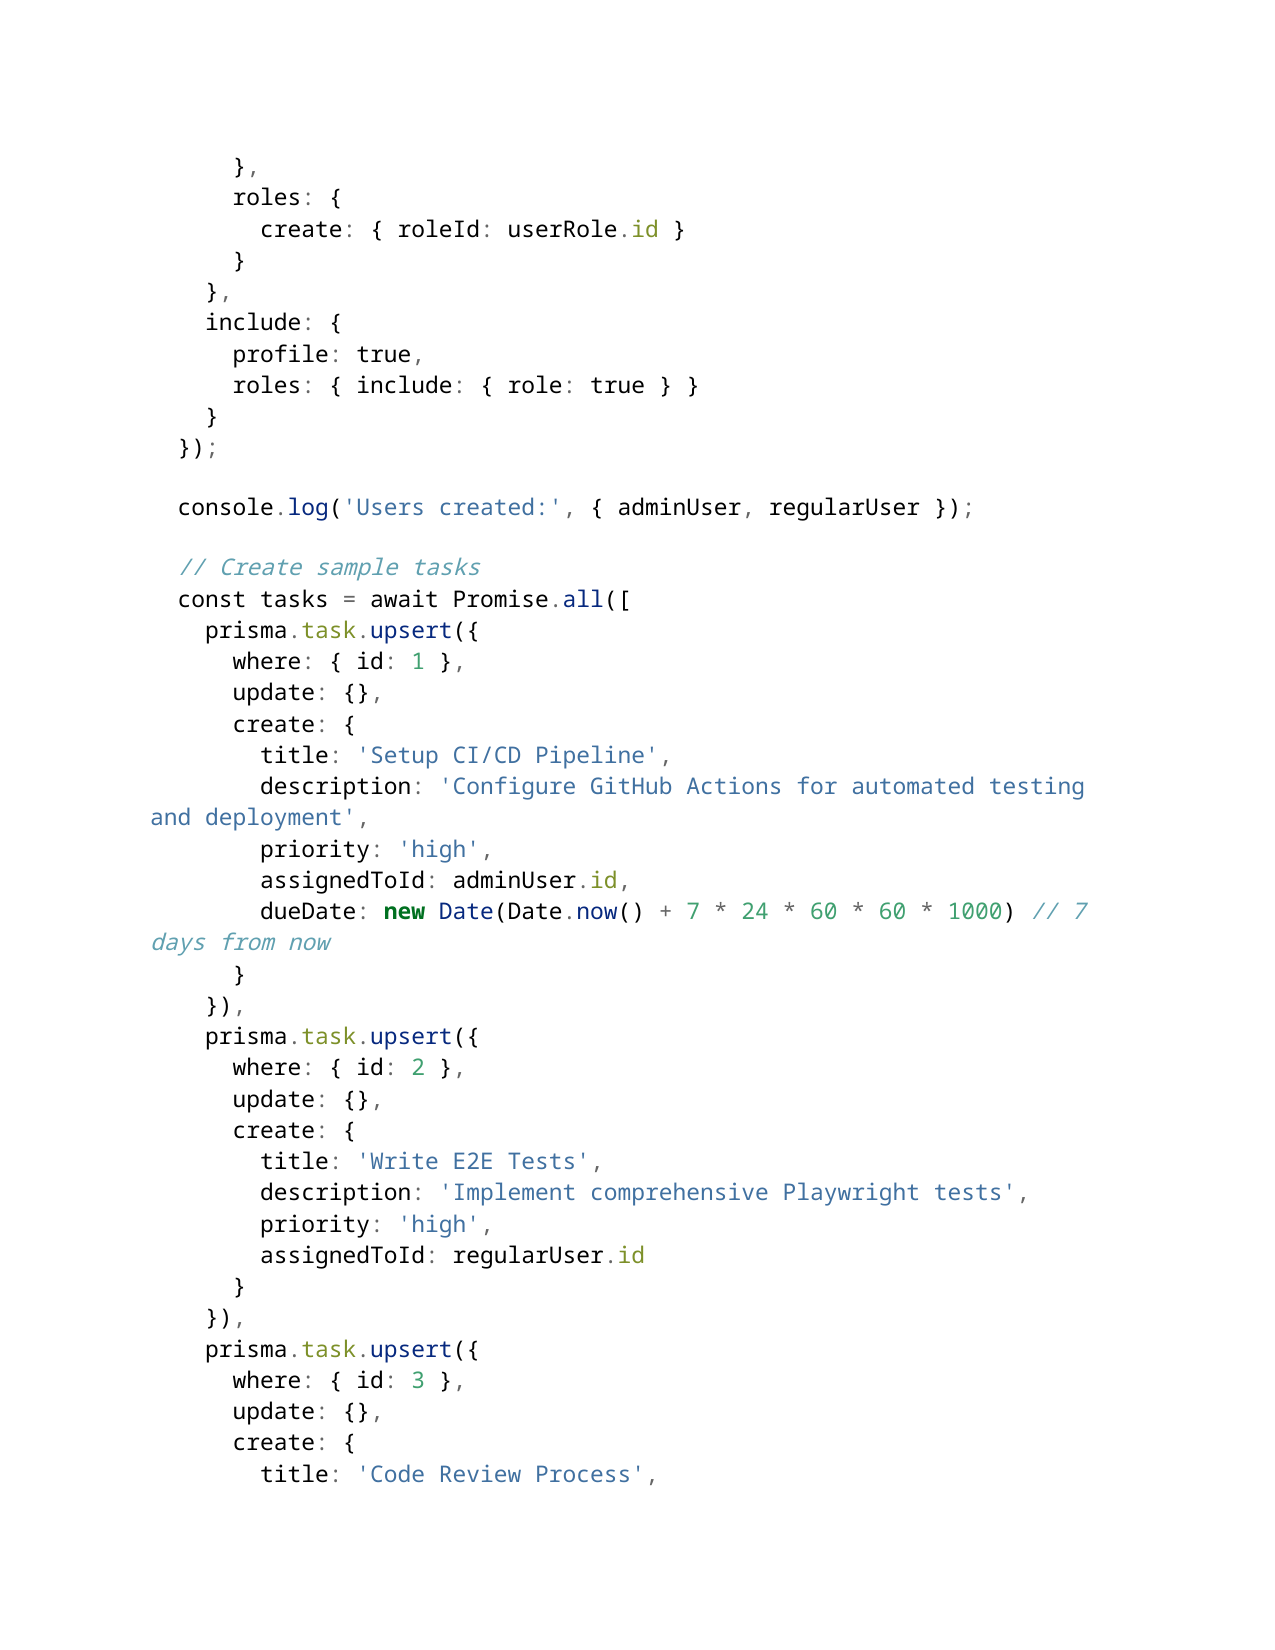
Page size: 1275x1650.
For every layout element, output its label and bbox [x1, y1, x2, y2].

text [150, 150, 1125, 1489]
